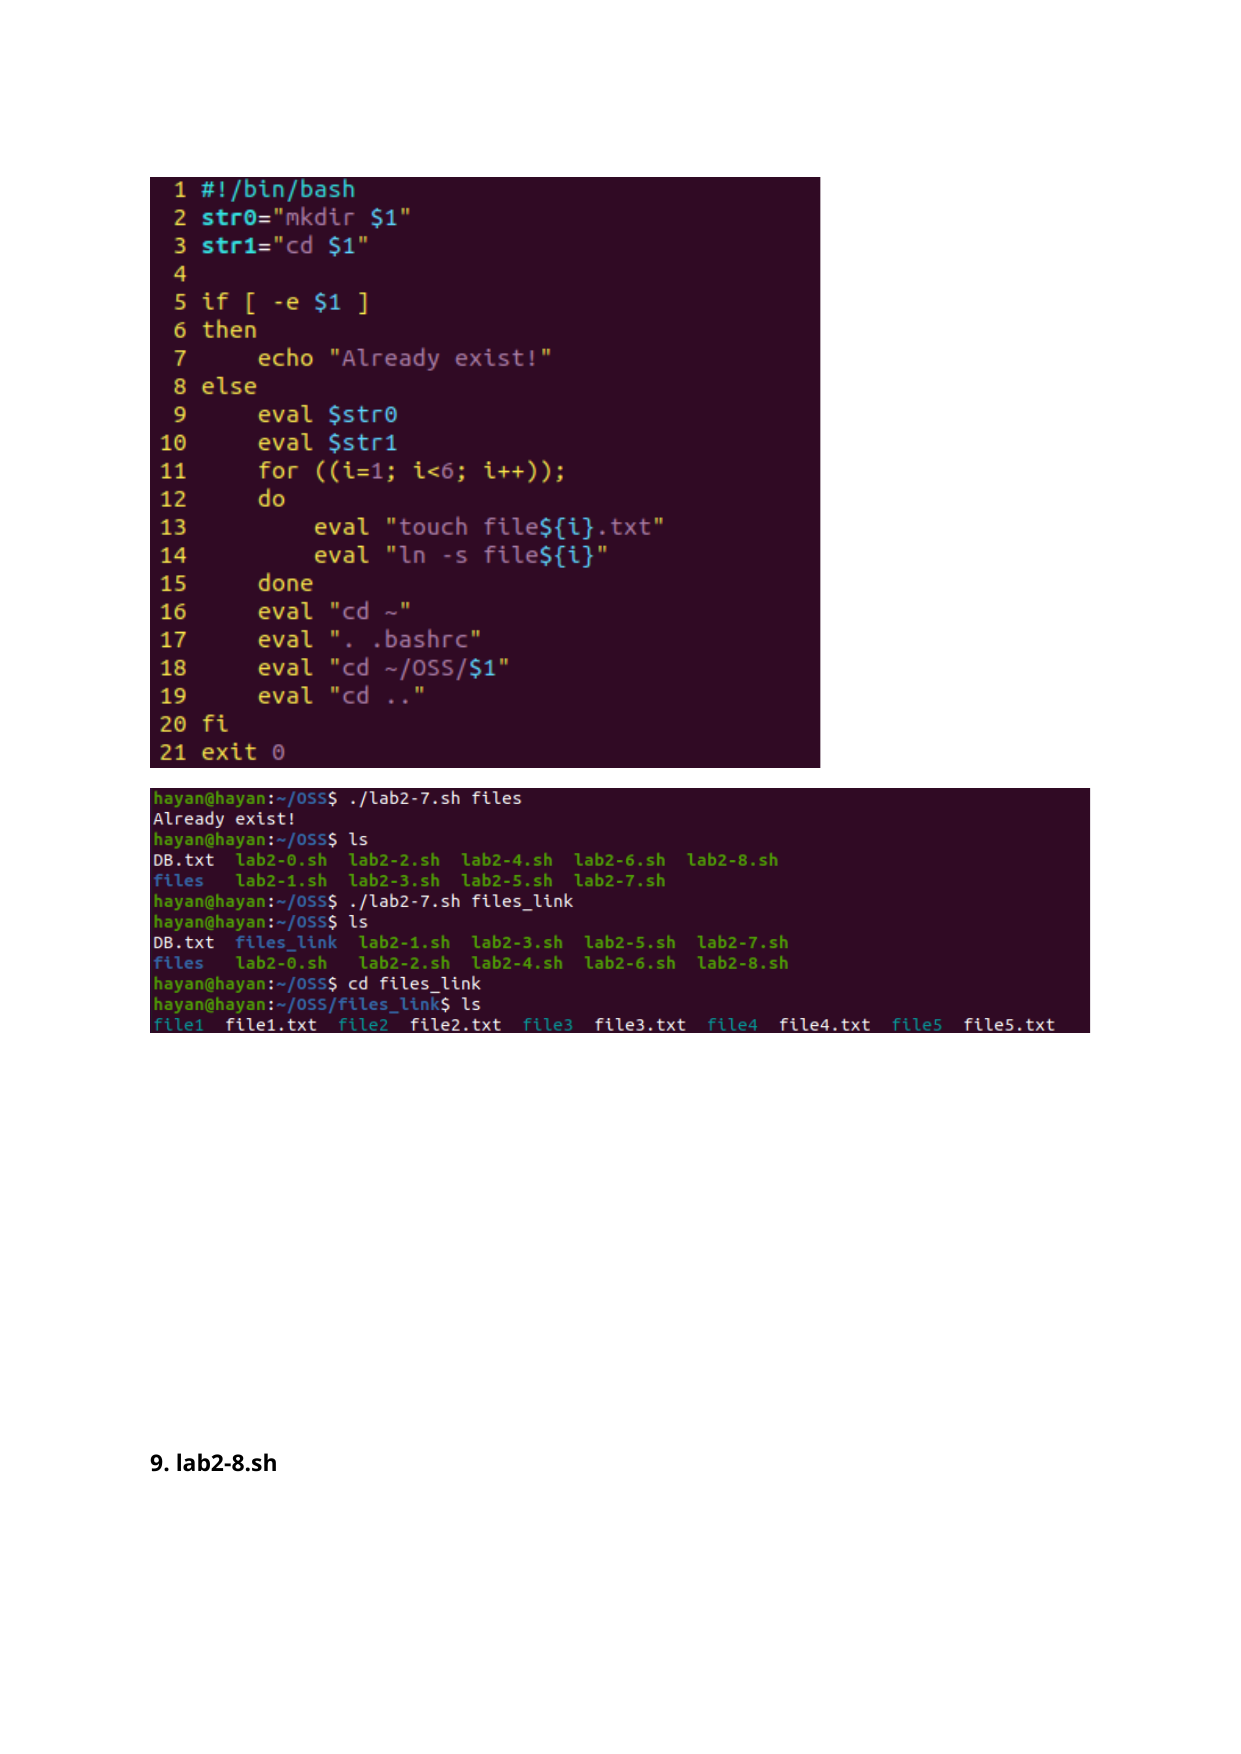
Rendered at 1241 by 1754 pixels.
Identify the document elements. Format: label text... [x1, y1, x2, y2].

picture [150, 177, 821, 768]
text 9. lab2-8.sh [150, 1447, 1090, 1478]
picture [150, 788, 1091, 1033]
